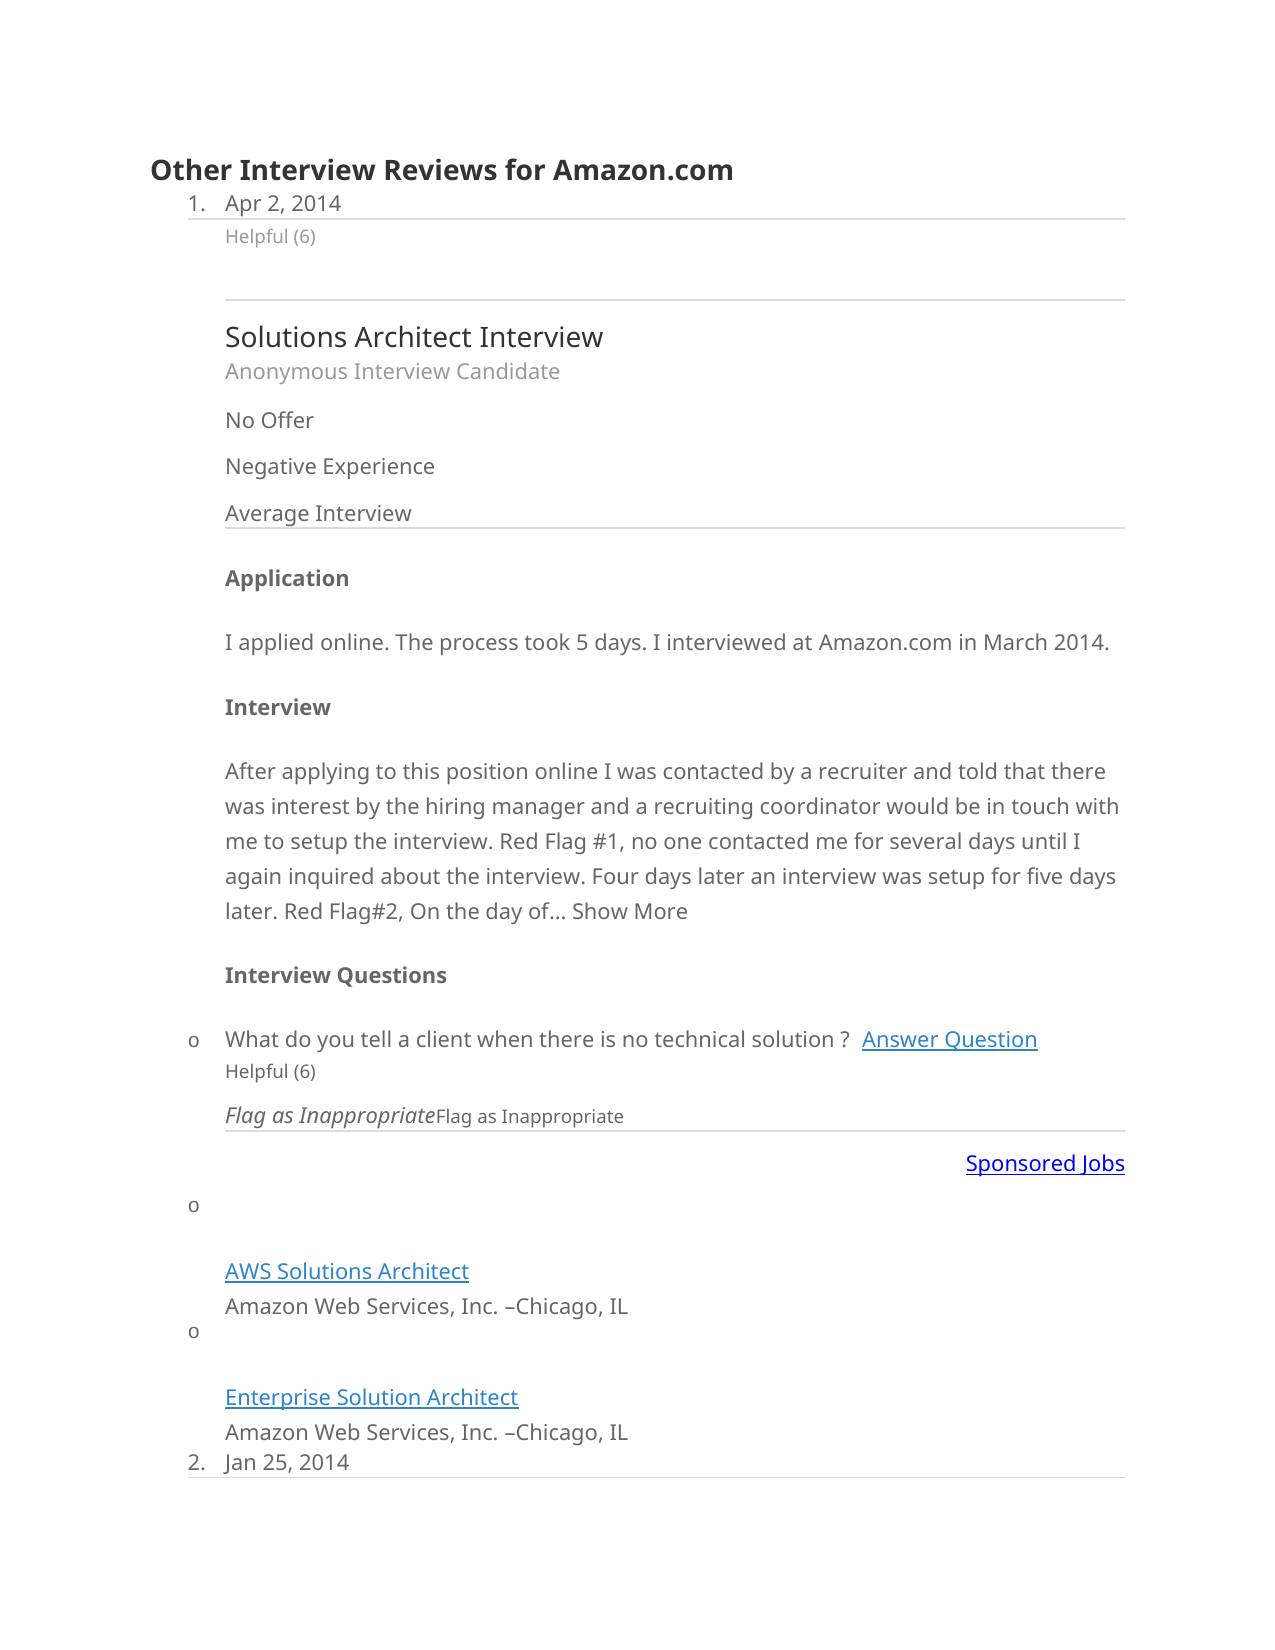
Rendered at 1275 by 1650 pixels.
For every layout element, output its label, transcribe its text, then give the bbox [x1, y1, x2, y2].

title Enterprise Solution Architect [225, 1377, 1125, 1412]
text Amazon Web Services, Inc. –Chicago, IL [225, 1286, 1114, 1321]
text After applying to this position online I was contacted by a recruiter and told that there was interest by the hiring manager and a recruiting coordinator would be in touch with me to setup the interview. Red Flag #1, no one contacted me for several days until I again inquired about the interview. Four days later an interview was setup for five days later. Red Flag#2, On the day of… Show More [225, 751, 1125, 926]
text Negative Experience [225, 451, 1125, 481]
subtitle Solutions Architect Interview [225, 317, 1125, 356]
list Apr 2, 2014 [187, 188, 1125, 220]
text Sponsored Jobs [225, 1148, 1125, 1178]
text Average Interview [225, 497, 1125, 527]
list Jan 25, 2014 [187, 1447, 1125, 1478]
text I applied online. The process took 5 days. I interviewed at Amazon.com in March 2014. [225, 622, 1125, 657]
text Application [225, 558, 1125, 593]
text Anonymous Interview Candidate [225, 356, 1125, 386]
text Helpful (6) [225, 220, 1125, 249]
title AWS Solutions Architect [225, 1251, 1114, 1286]
text Helpful (6) [225, 1054, 1125, 1084]
text Interview [225, 686, 1125, 721]
text Interview Questions [225, 955, 1125, 990]
subtitle Other Interview Reviews for Amazon.com [150, 150, 1125, 188]
text Amazon Web Services, Inc. –Chicago, IL [225, 1412, 1125, 1447]
text No Offer [225, 404, 1125, 434]
list What do you tell a client when there is no technical solution ? Answer Question [187, 1019, 1125, 1054]
text Flag as InappropriateFlag as Inappropriate [225, 1100, 1125, 1130]
